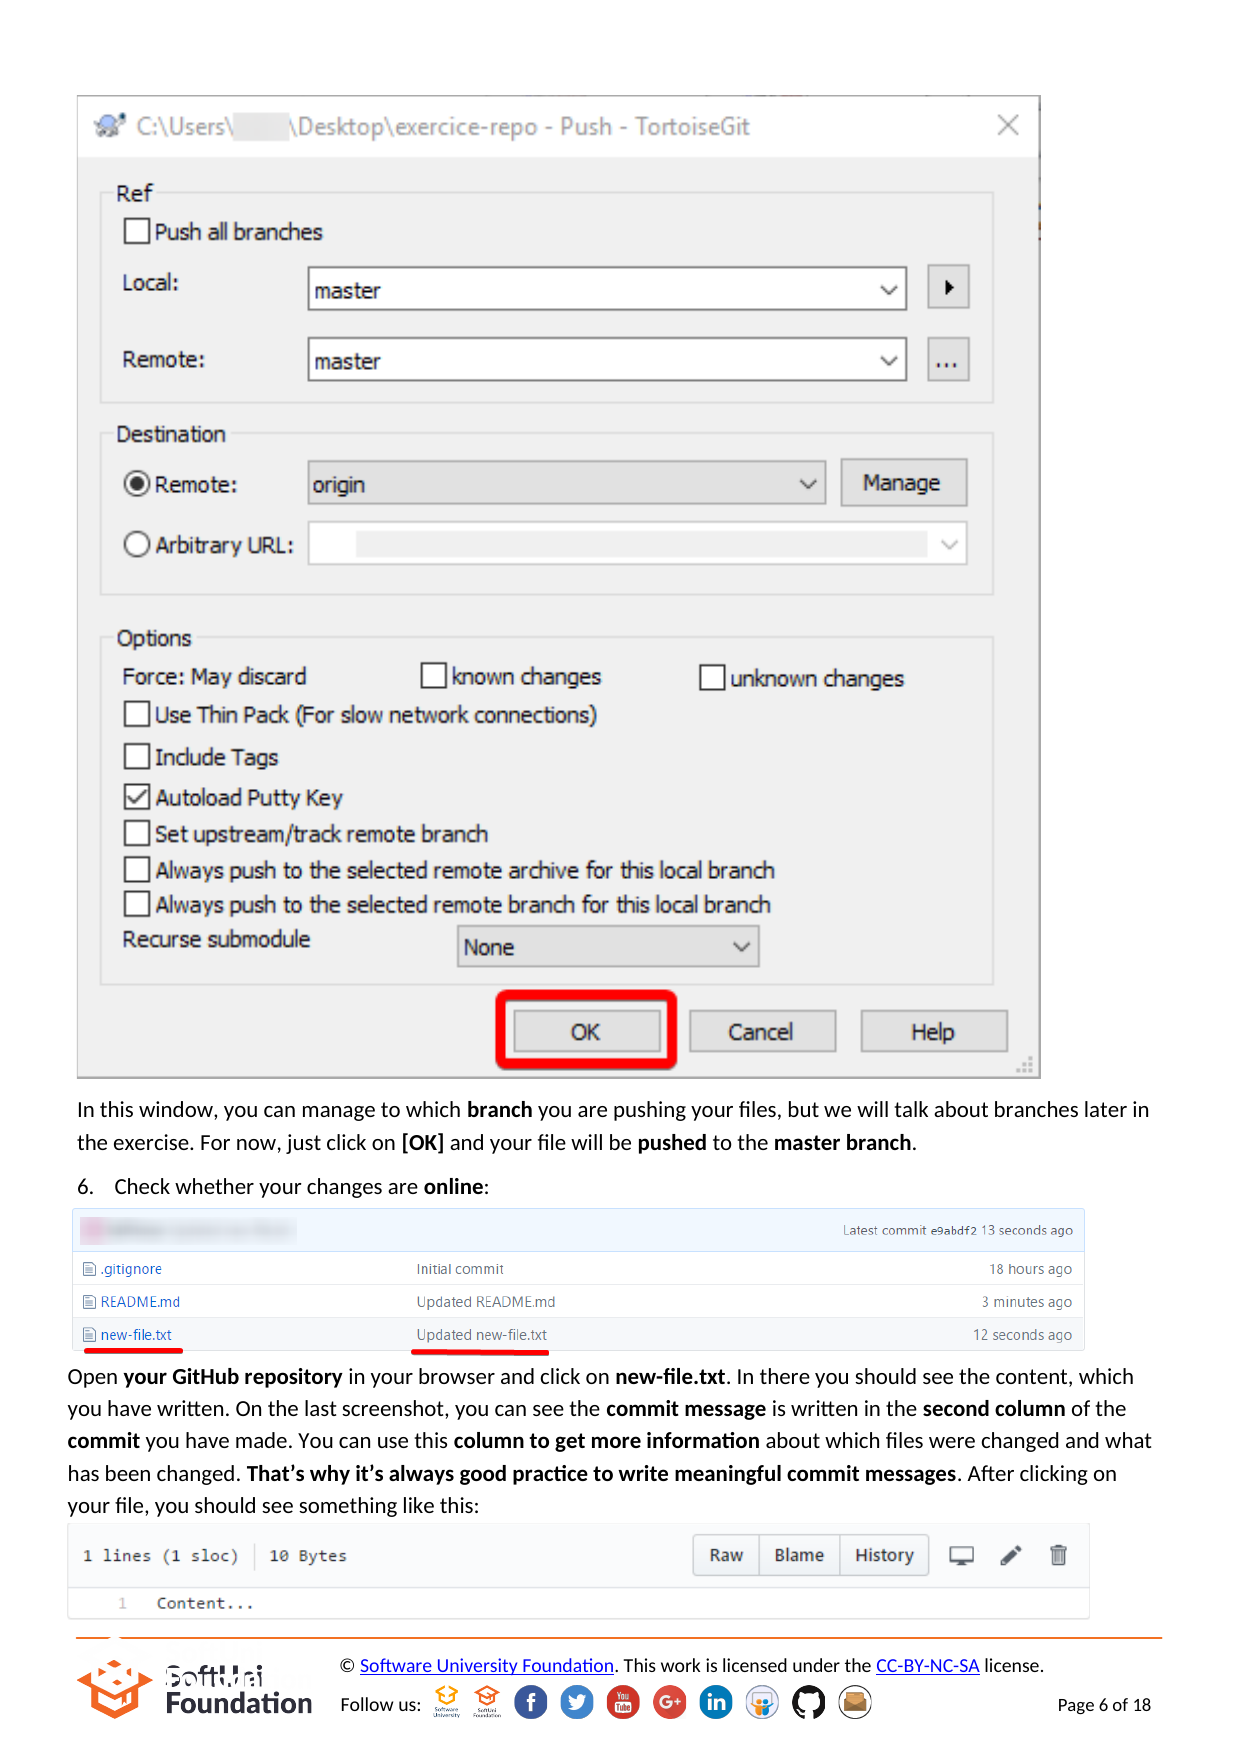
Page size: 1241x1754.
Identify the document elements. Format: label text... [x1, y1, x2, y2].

list Open your GitHub repository in your browser and click on new-file.txt. In there you should see the content, which you have written. On the last screenshot, you can see the commit message is written in the second column of the commit you have made. You can use this column to get more information about which files were changed and what has been changed. That’s why it’s always good practice to write meaningful commit messages. After clicking on your file, you should see something like this: [67, 1362, 1163, 1519]
picture [792, 1685, 825, 1719]
picture [560, 1685, 594, 1719]
picture [653, 1685, 687, 1719]
picture [723, 1709, 733, 1719]
picture [67, 1204, 1093, 1358]
picture [838, 1685, 872, 1719]
list Check whether your changes are online: [77, 1172, 1163, 1200]
picture [473, 1685, 501, 1719]
picture [723, 1685, 733, 1695]
picture [745, 1685, 779, 1719]
picture [67, 1523, 1090, 1621]
picture [76, 1636, 312, 1719]
picture [76, 95, 1041, 1079]
picture [699, 1685, 709, 1695]
picture [714, 1699, 725, 1709]
picture [699, 1709, 709, 1719]
text In this window, you can manage to which branch you are pushing your files, but we will talk about branches later in the exercise. For now, just click on [OK] and your file will be pushed to the master branch. [77, 1095, 1163, 1156]
picture [606, 1685, 640, 1719]
picture [433, 1685, 460, 1719]
picture [514, 1685, 548, 1719]
